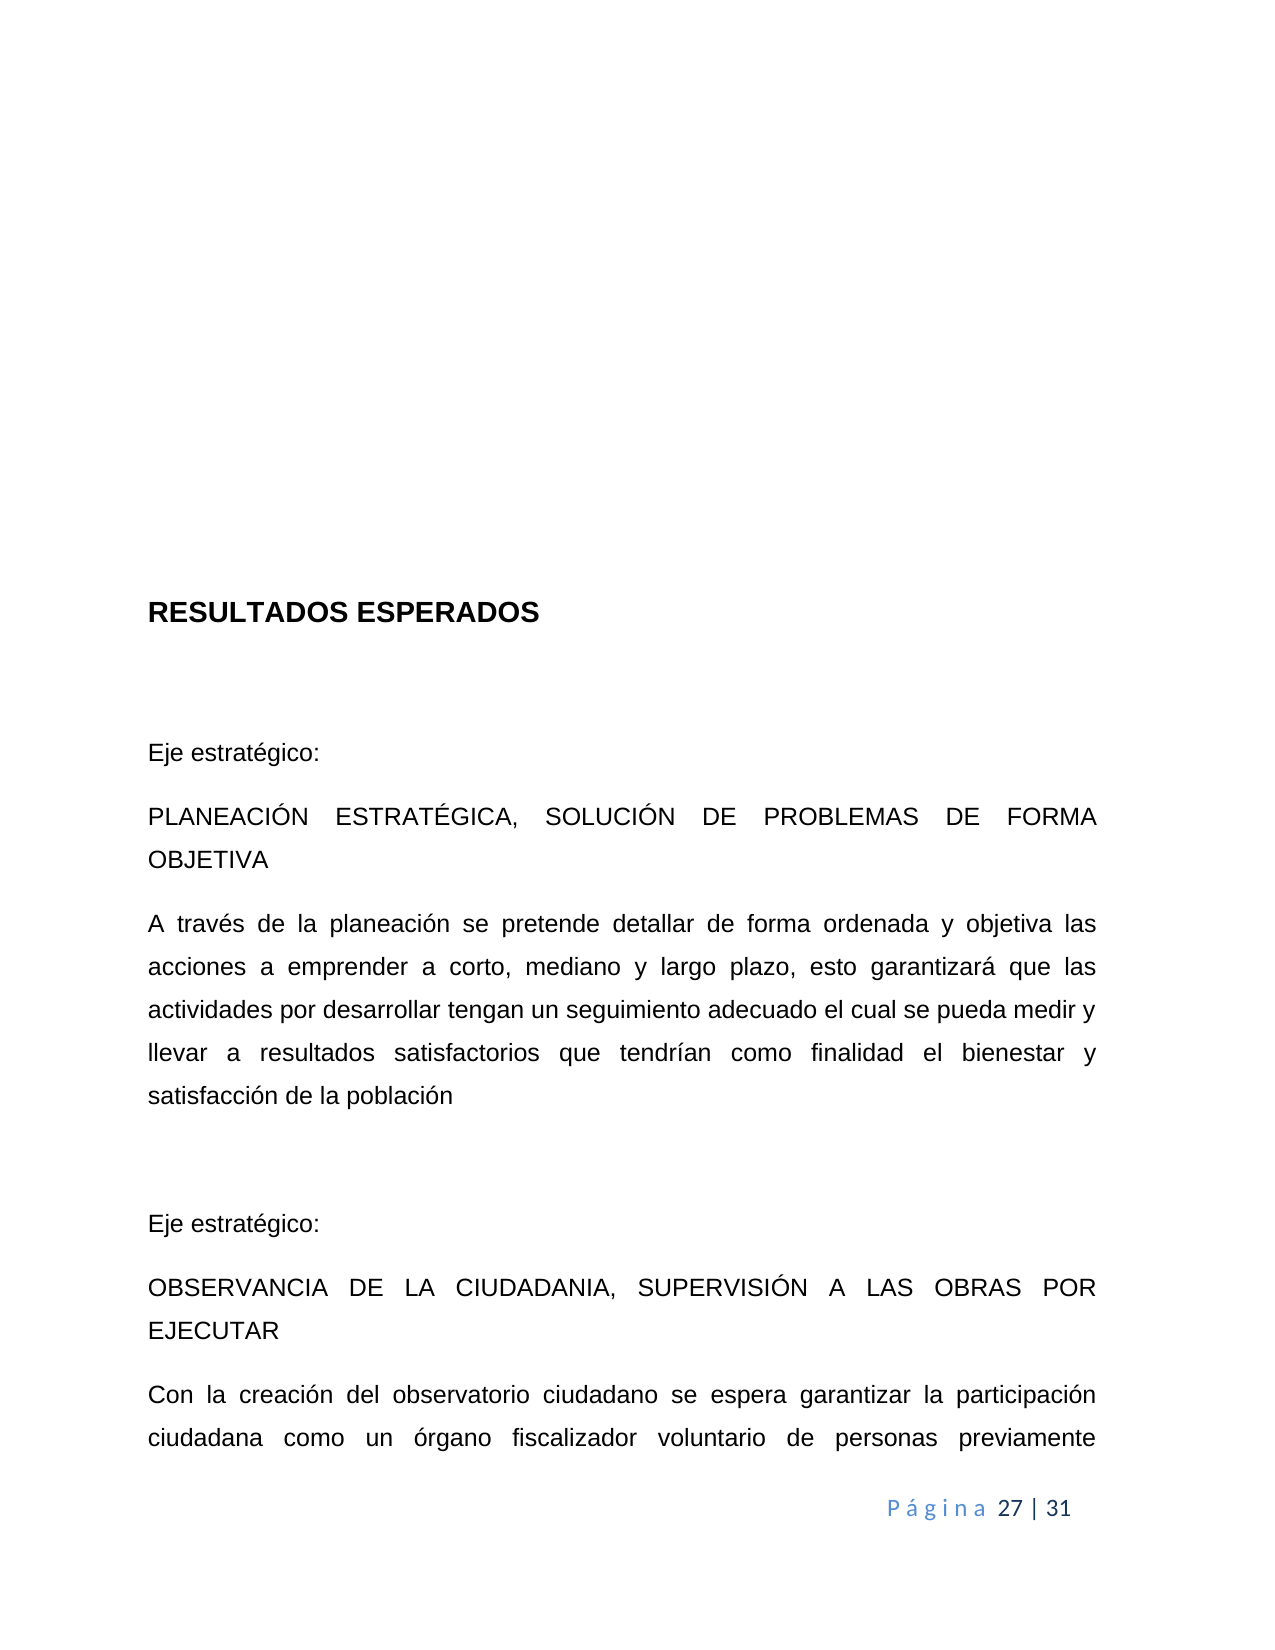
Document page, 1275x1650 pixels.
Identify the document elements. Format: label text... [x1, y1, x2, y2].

text OBSERVANCIA DE LA CIUDADANIA, SUPERVISIÓN A LAS OBRAS POR EJECUTAR [148, 1273, 1098, 1345]
text Eje estratégico: [148, 738, 1098, 766]
text Eje estratégico: [148, 1209, 1098, 1238]
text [148, 1380, 1098, 1452]
text A través de la planeación se pretende detallar de forma ordenada y objetiva las acciones a emprender a corto, mediano y largo plazo, esto garantizará que las actividades por desarrollar tengan un seguimiento adecuado el cual se pueda medir y llevar a resultados satisfactorios que tendrían como finalidad el bienestar y satisfacción de la población [148, 909, 1098, 1110]
text RESULTADOS ESPERADOS [148, 595, 1098, 629]
text PLANEACIÓN ESTRATÉGICA, SOLUCIÓN DE PROBLEMAS DE FORMA OBJETIVA [148, 802, 1098, 873]
